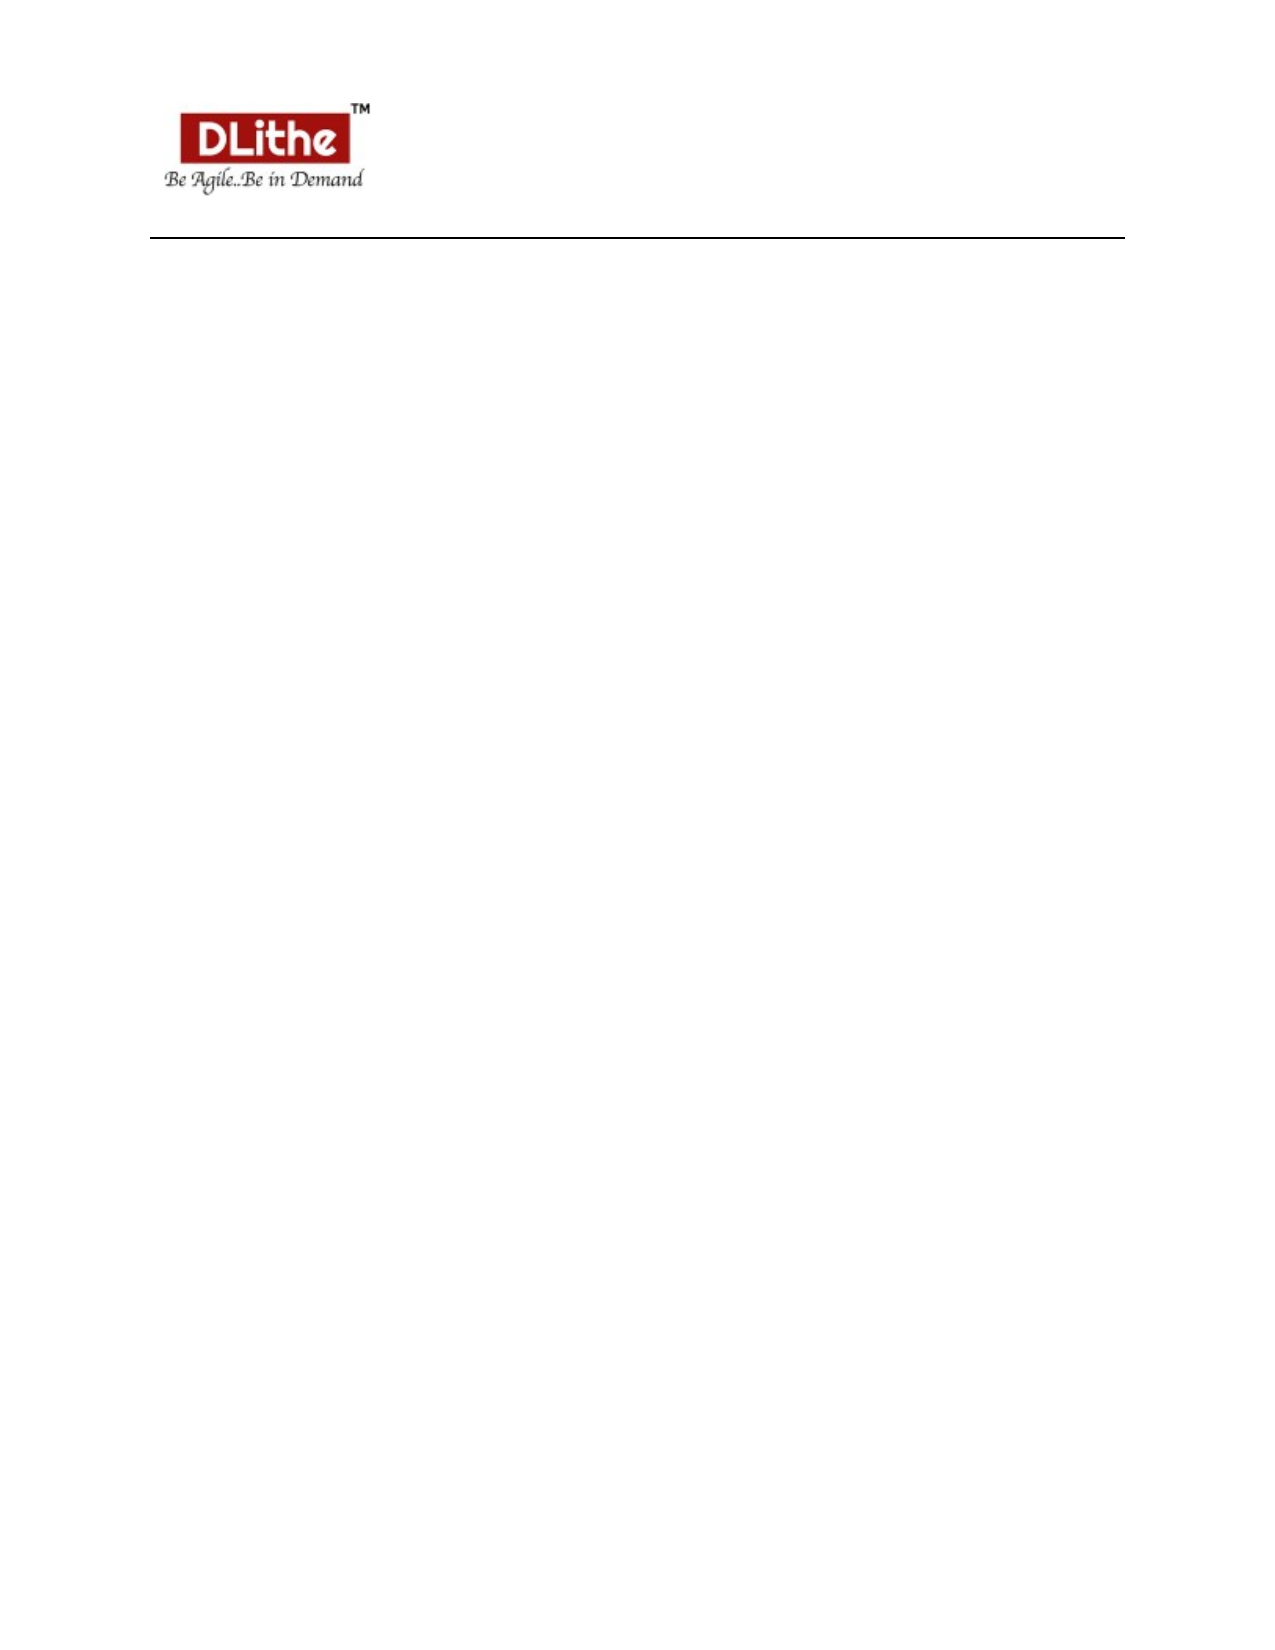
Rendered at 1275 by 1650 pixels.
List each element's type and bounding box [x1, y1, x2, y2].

picture [164, 103, 371, 197]
